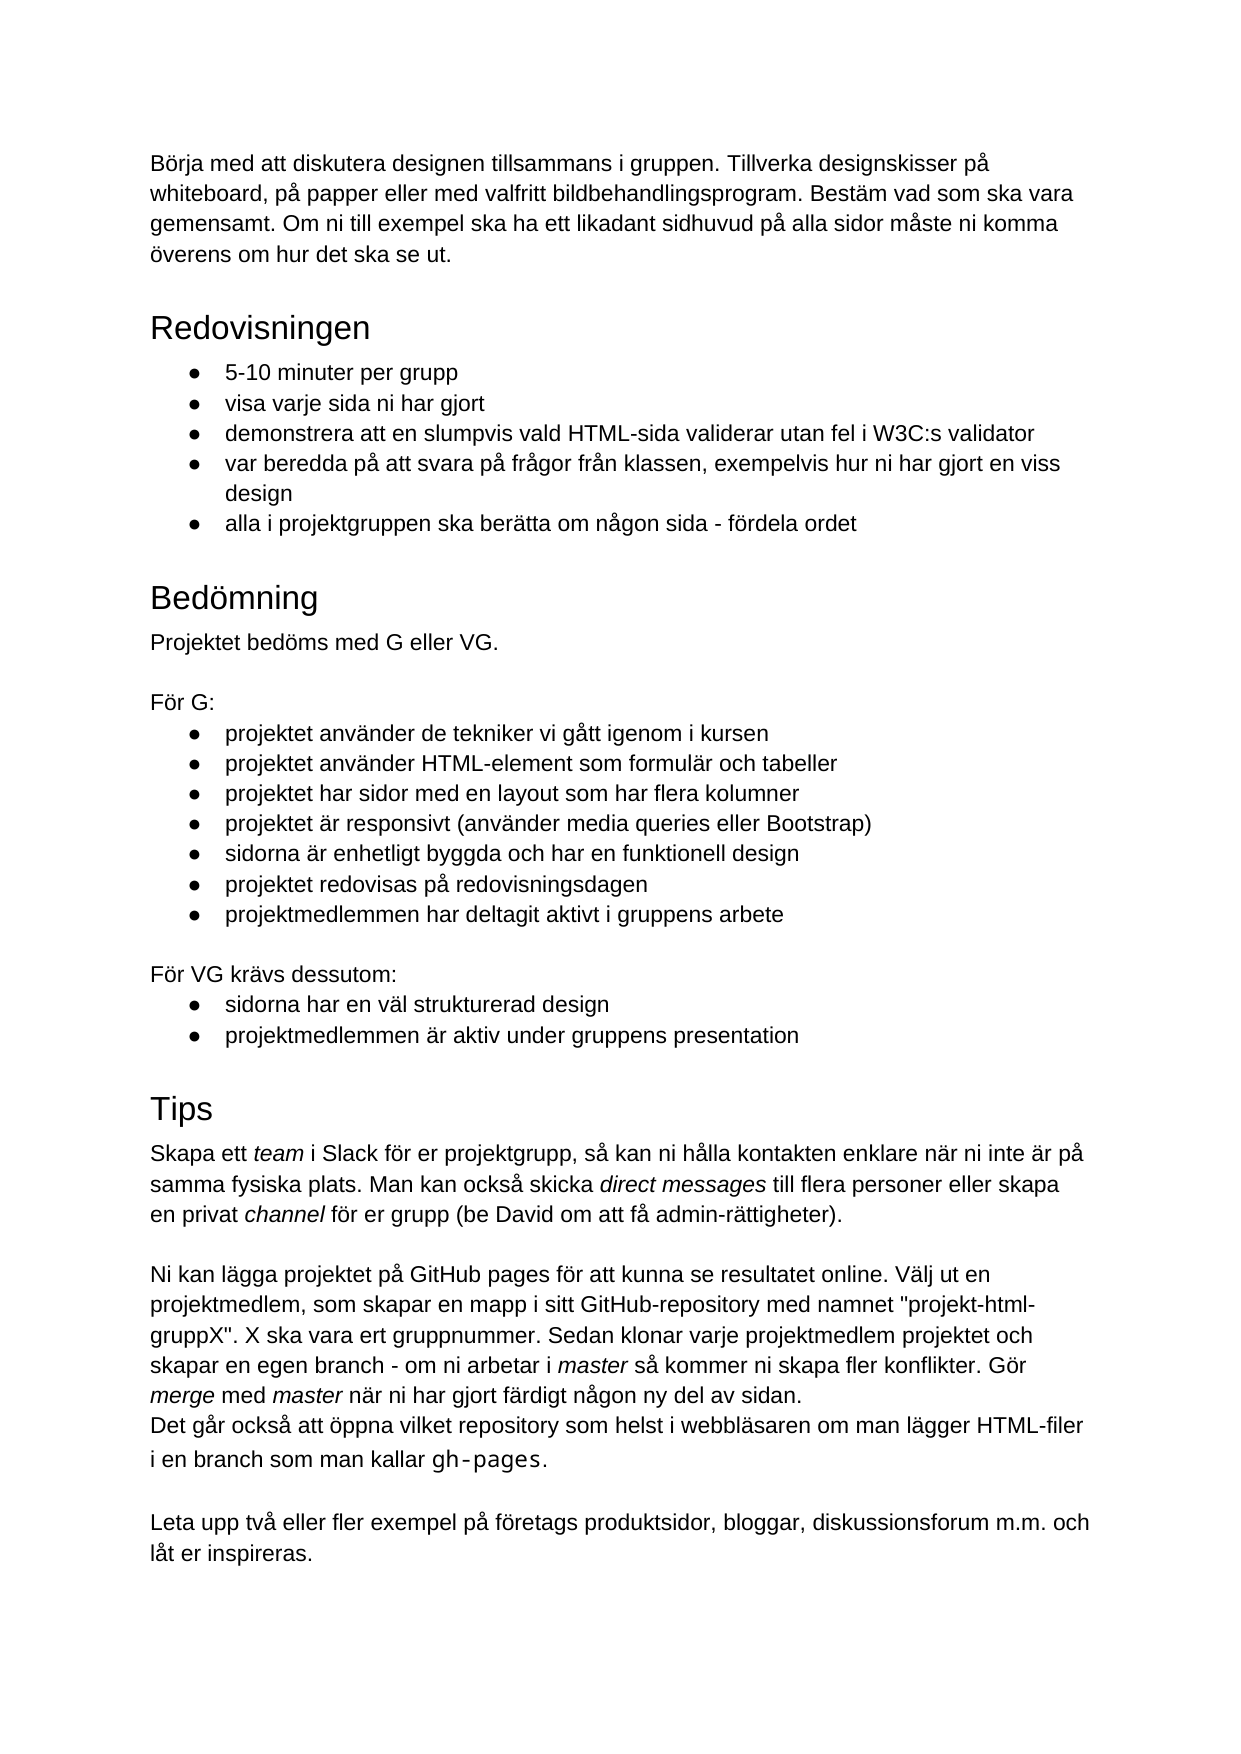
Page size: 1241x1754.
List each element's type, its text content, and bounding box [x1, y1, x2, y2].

text För VG krävs dessutom: [150, 961, 1090, 988]
text Skapa ett team i Slack för er projektgrupp, så kan ni hålla kontakten enklare när ni inte är på samma fysiska plats. Man kan också skicka direct messages till flera personer eller skapa en privat channel för er grupp (be David om att få admin-rättigheter). [150, 1140, 1090, 1227]
list 5-10 minuter per grupp [187, 359, 1090, 386]
list sidorna är enhetligt byggda och har en funktionell design [187, 840, 1090, 867]
text Projektet bedöms med G eller VG. [150, 629, 1090, 655]
list sidorna har en väl strukturerad design [187, 991, 1090, 1018]
text Ni kan lägga projektet på GitHub pages för att kunna se resultatet online. Välj ut en projektmedlem, som skapar en mapp i sitt GitHub-repository med namnet "projekt-html-gruppX". X ska vara ert gruppnummer. Sedan klonar varje projektmedlem projektet och skapar en egen branch - om ni arbetar i master så kommer ni skapa fler konflikter. Gör merge med master när ni har gjort färdigt någon ny del av sidan. [150, 1261, 1090, 1408]
list projektmedlemmen har deltagit aktivt i gruppens arbete [187, 901, 1090, 927]
list projektet har sidor med en layout som har flera kolumner [187, 780, 1090, 806]
list demonstrera att en slumpvis vald HTML-sida validerar utan fel i W3C:s validator [187, 420, 1090, 446]
text Börja med att diskutera designen tillsammans i gruppen. Tillverka designskisser på whiteboard, på papper eller med valfritt bildbehandlingsprogram. Bestäm vad som ska vara gemensamt. Om ni till exempel ska ha ett likadant sidhuvud på alla sidor måste ni komma överens om hur det ska se ut. [150, 150, 1090, 267]
text För G: [150, 689, 1090, 716]
list alla i projektgruppen ska berätta om någon sida - fördela ordet [187, 510, 1090, 537]
list projektet använder de tekniker vi gått igenom i kursen [187, 719, 1090, 746]
subtitle Tips [150, 1089, 1090, 1128]
list visa varje sida ni har gjort [187, 389, 1090, 416]
list projektmedlemmen är aktiv under gruppens presentation [187, 1022, 1090, 1048]
text Leta upp två eller fler exempel på företags produktsidor, bloggar, diskussionsforum m.m. och låt er inspireras. [150, 1509, 1090, 1566]
subtitle Redovisningen [150, 308, 1090, 347]
list projektet är responsivt (använder media queries eller Bootstrap) [187, 810, 1090, 837]
list projektet redovisas på redovisningsdagen [187, 871, 1090, 897]
list projektet använder HTML-element som formulär och tabeller [187, 750, 1090, 776]
list var beredda på att svara på frågor från klassen, exempelvis hur ni har gjort en viss design [187, 450, 1090, 506]
subtitle Bedömning [150, 578, 1090, 616]
text Det går också att öppna vilket repository som helst i webbläsaren om man lägger HTML-filer i en branch som man kallar gh-pages. [150, 1412, 1090, 1474]
